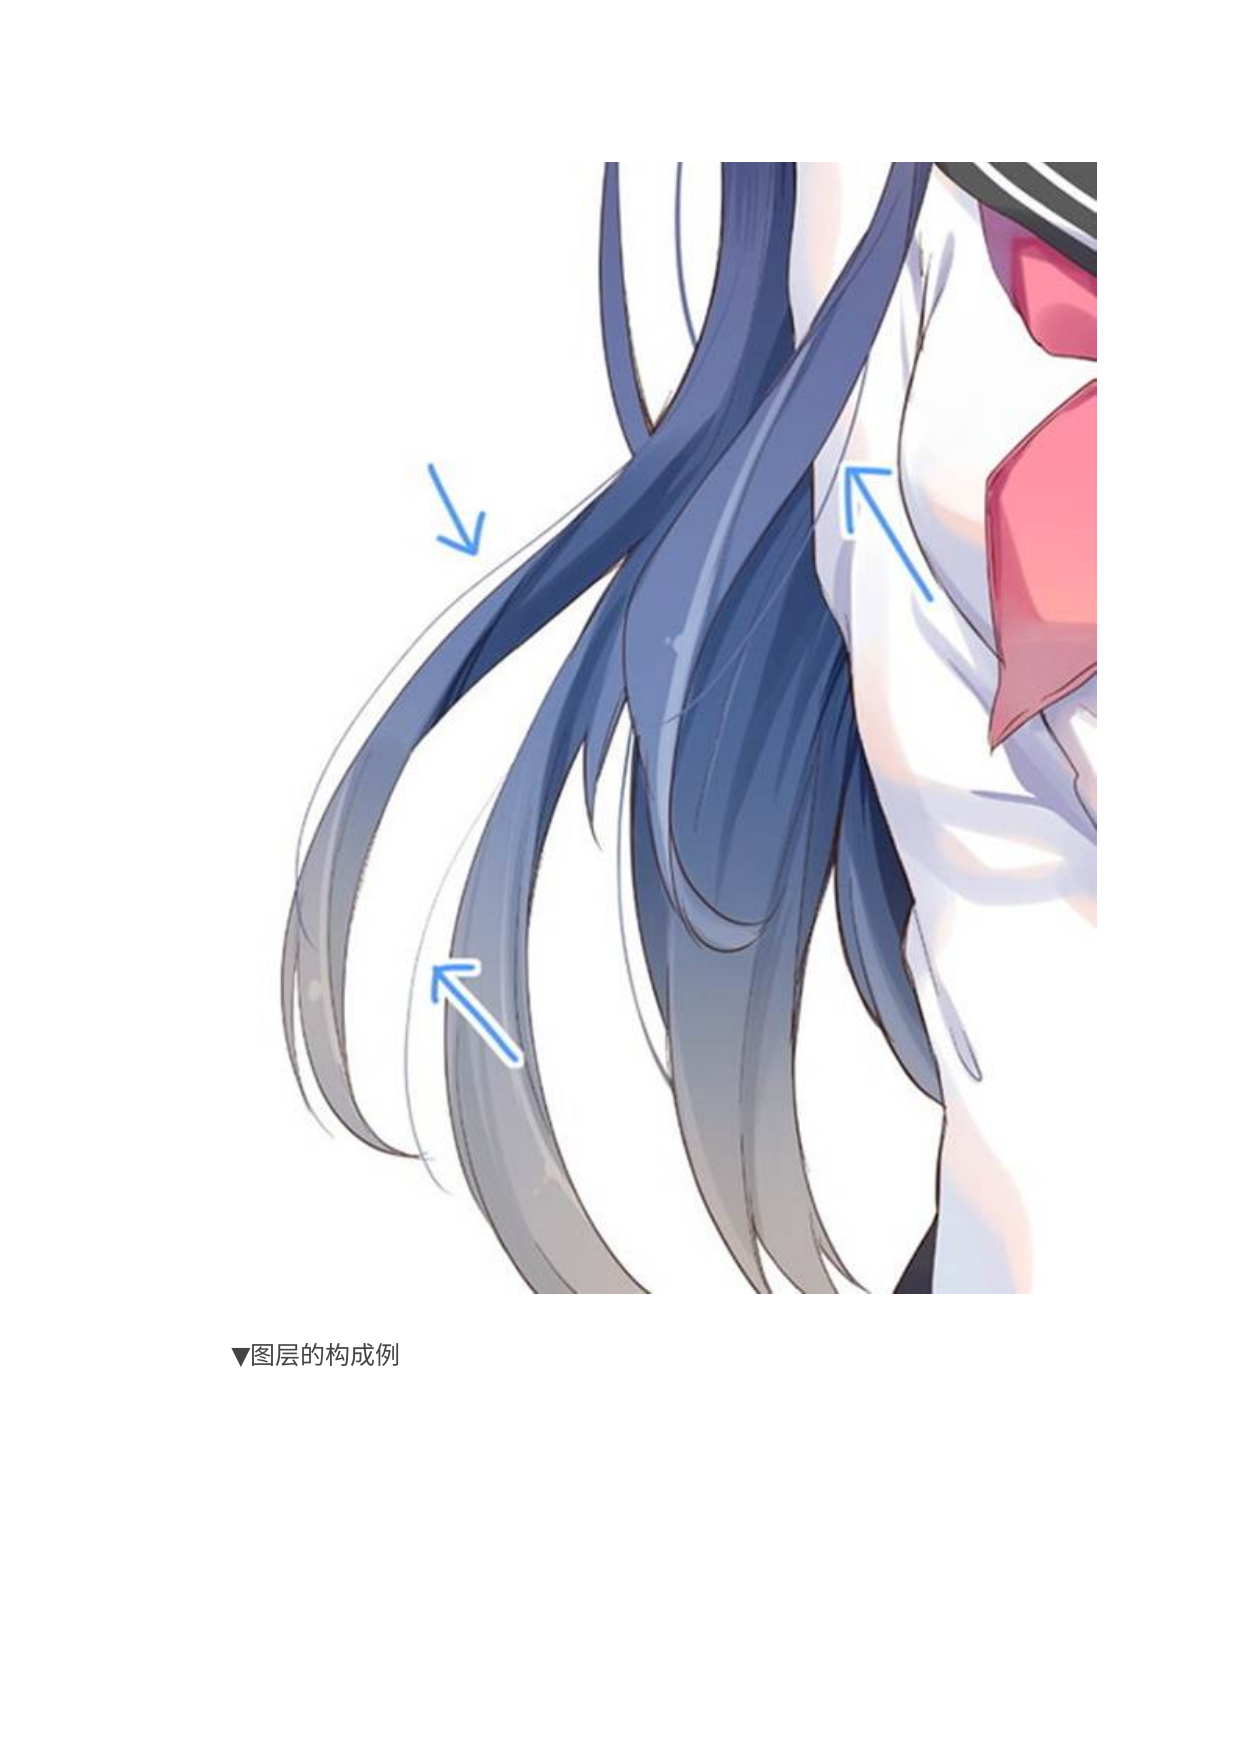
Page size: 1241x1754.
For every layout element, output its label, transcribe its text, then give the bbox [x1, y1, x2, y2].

text ▼图层的构成例 [187, 1321, 1053, 1386]
picture [231, 162, 1097, 1294]
